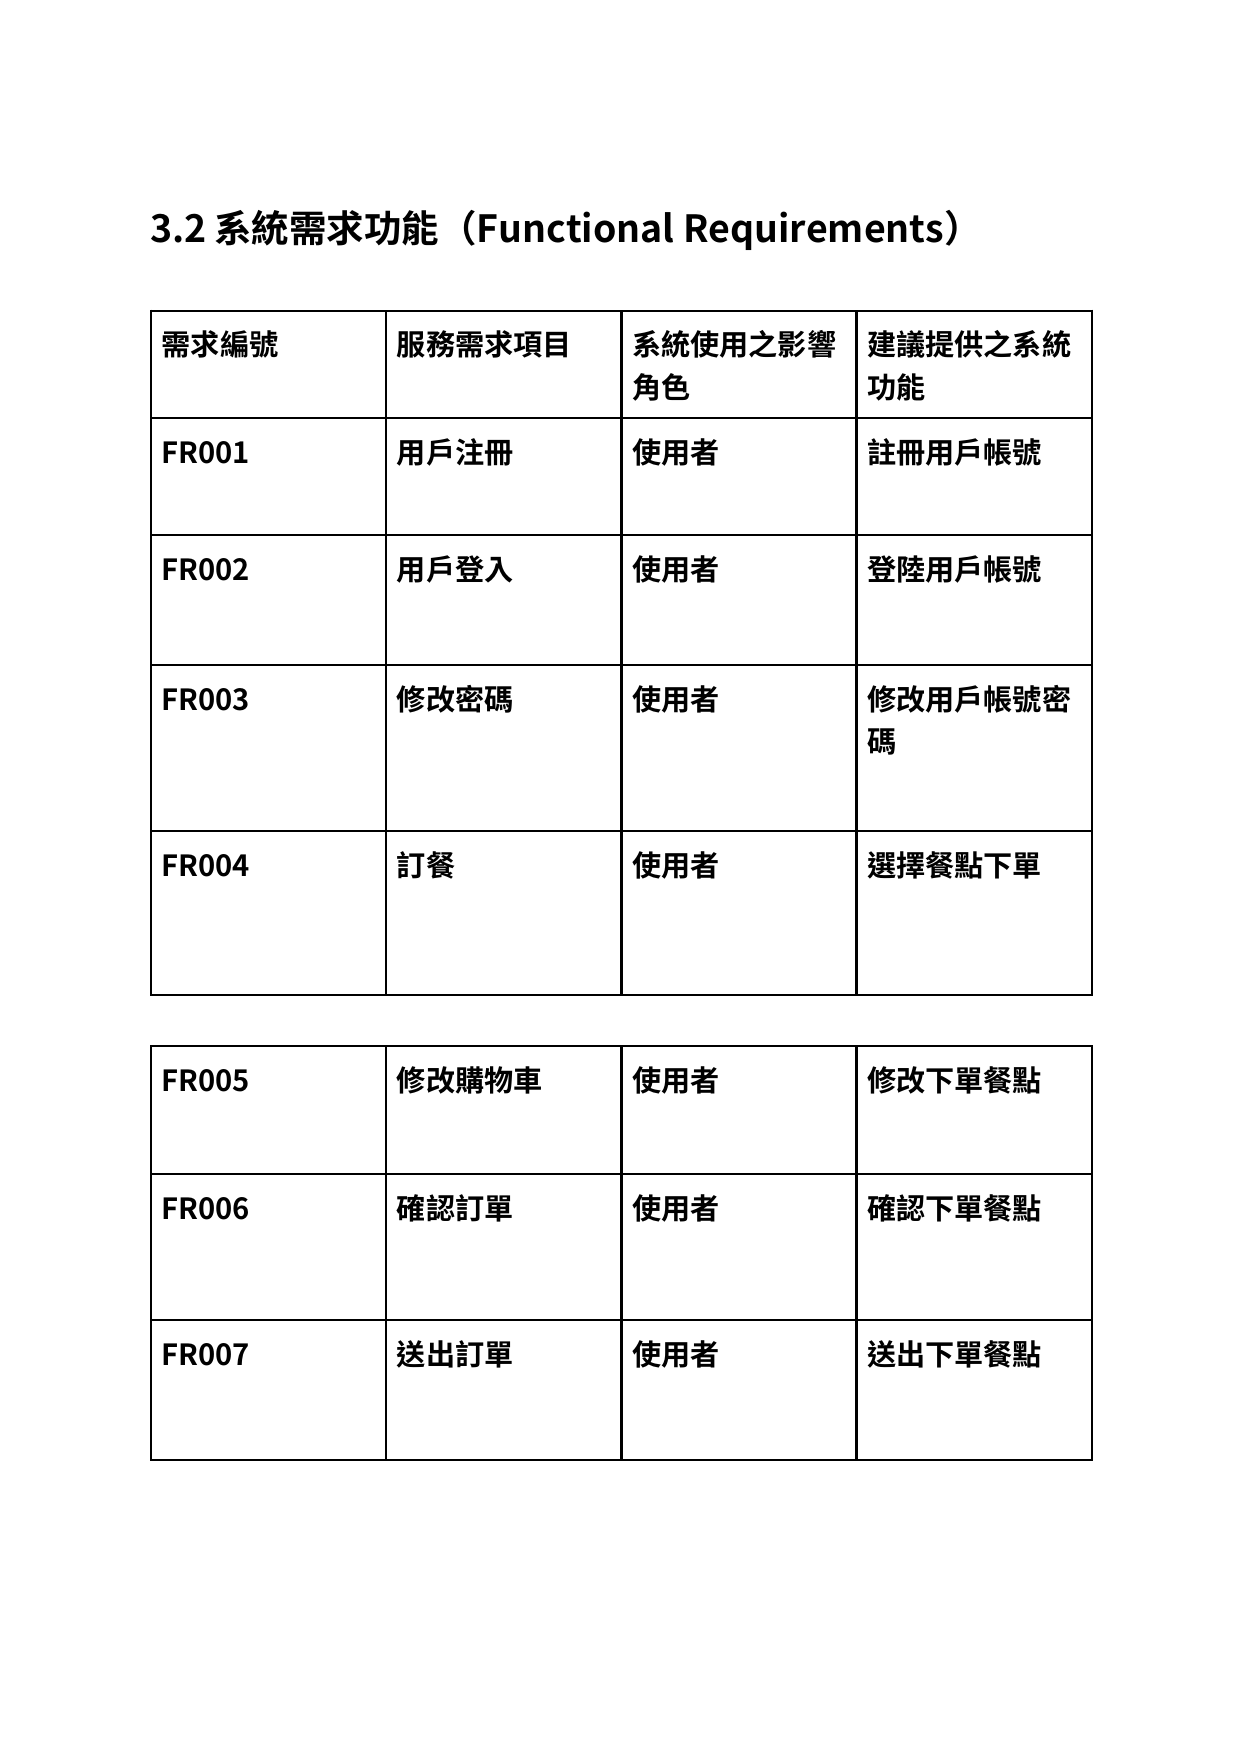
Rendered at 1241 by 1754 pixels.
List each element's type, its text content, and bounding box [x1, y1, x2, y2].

table_cell FR001 [152, 419, 385, 534]
table_header 修改下單餐點 [858, 1047, 1091, 1173]
table_cell 確認下單餐點 [858, 1175, 1091, 1319]
table_header 需求編號 [152, 312, 385, 417]
table_cell 註冊用戶帳號 [858, 419, 1091, 534]
table_cell 使用者 [623, 832, 855, 994]
table_cell 用戶注冊 [387, 419, 620, 534]
table_cell FR006 [152, 1175, 385, 1319]
table_cell 選擇餐點下單 [858, 832, 1091, 994]
table_cell 使用者 [623, 666, 855, 830]
table_header 修改購物車 [387, 1047, 620, 1173]
table_header 使用者 [623, 1047, 855, 1173]
table_cell FR007 [152, 1321, 385, 1459]
table_cell 登陸用戶帳號 [858, 536, 1091, 664]
table_cell 使用者 [623, 419, 855, 534]
table_cell 送出下單餐點 [858, 1321, 1091, 1459]
table_header 建議提供之系統功能 [858, 312, 1091, 417]
table_cell 送出訂單 [387, 1321, 620, 1459]
table_cell 修改用戶帳號密碼 [858, 666, 1091, 830]
table_header FR005 [152, 1047, 385, 1173]
text 3.2系統需求功能（Functional Requirements） [150, 198, 1090, 253]
table_cell 訂餐 [387, 832, 620, 994]
table_cell FR002 [152, 536, 385, 664]
table_cell 修改密碼 [387, 666, 620, 830]
table_cell 使用者 [623, 1321, 855, 1459]
table_header 系統使用之影響角色 [623, 312, 855, 417]
table_cell 使用者 [623, 1175, 855, 1319]
table_cell FR003 [152, 666, 385, 830]
table_cell 使用者 [623, 536, 855, 664]
table_cell FR004 [152, 832, 385, 994]
table_cell 用戶登入 [387, 536, 620, 664]
table_header 服務需求項目 [387, 312, 620, 417]
table_cell 確認訂單 [387, 1175, 620, 1319]
